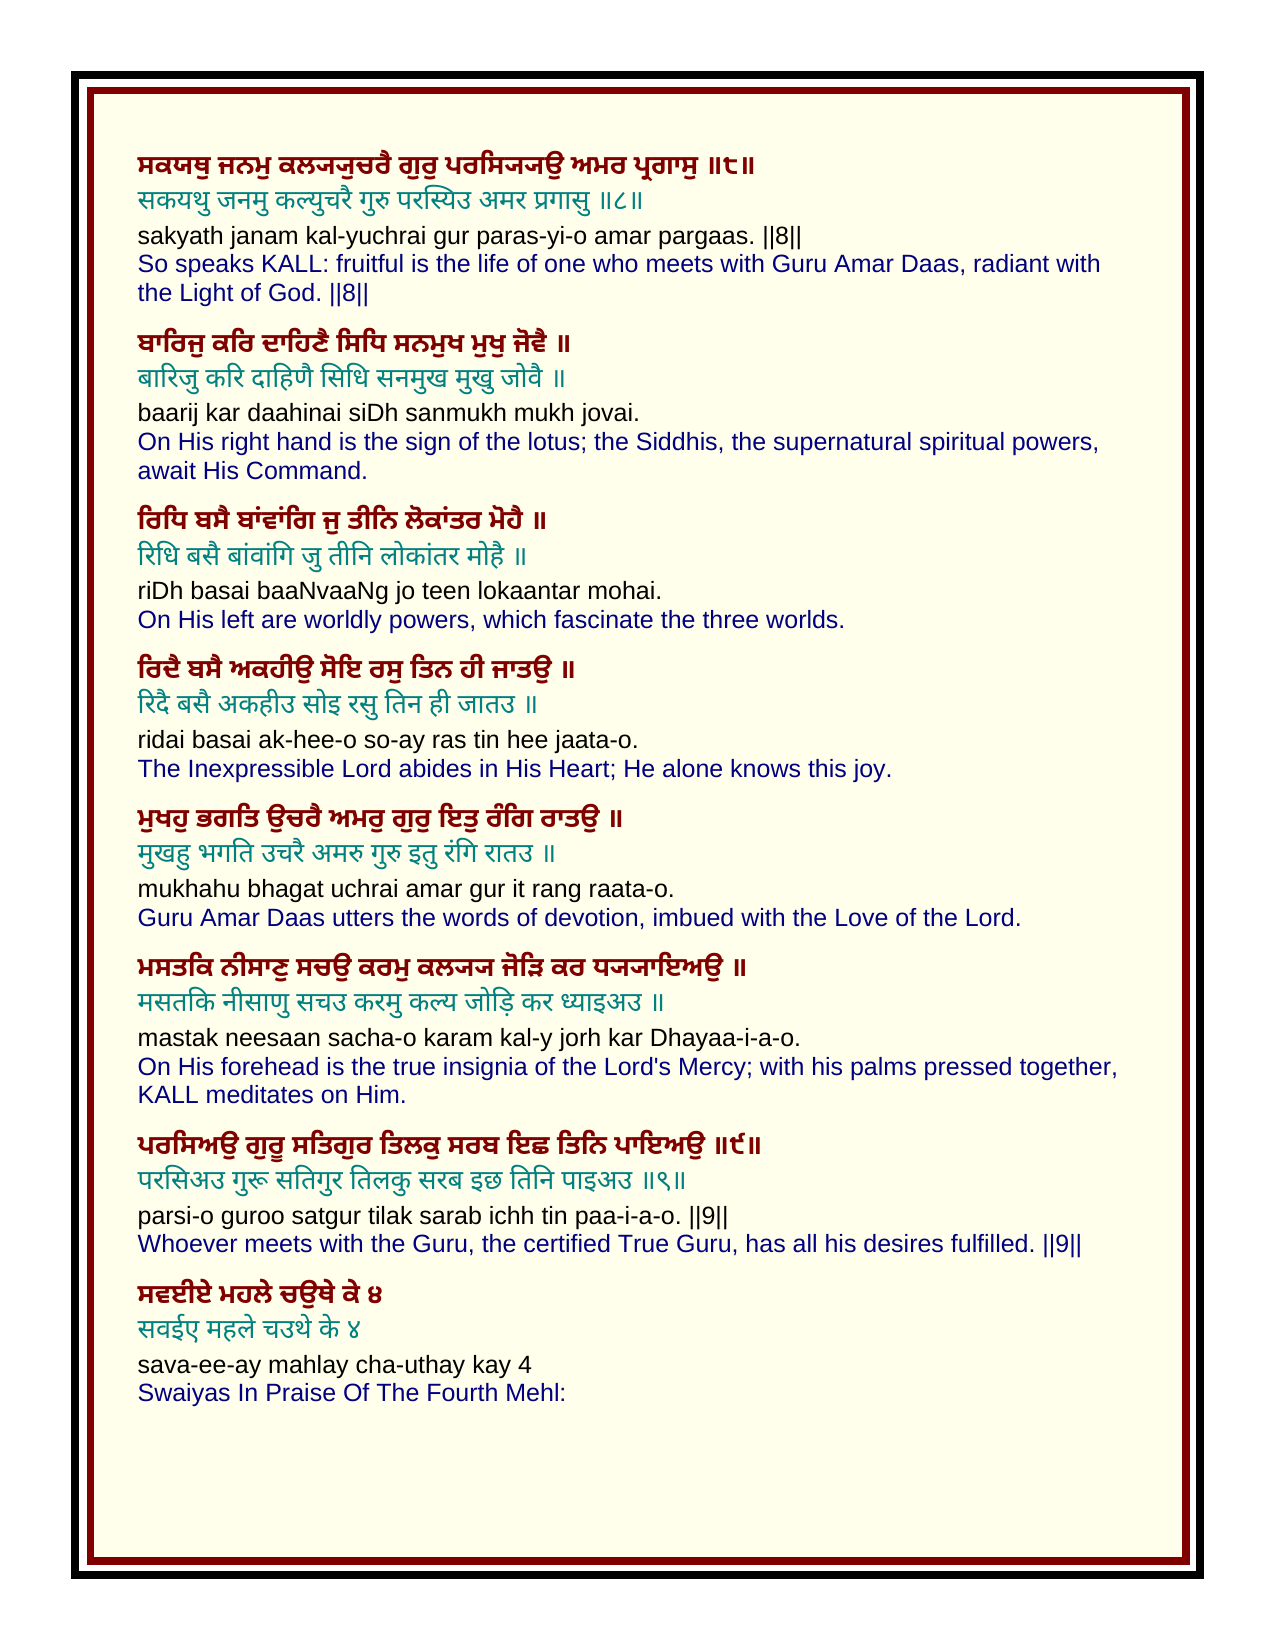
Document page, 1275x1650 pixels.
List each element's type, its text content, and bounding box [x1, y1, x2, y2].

text ਮਸਤਕਿ ਨੀਸਾਣੁ ਸਚਉ ਕਰਮੁ ਕਲ੍ਯ੍ਯ ਜੋੜਿ ਕਰ ਧ੍ਯ੍ਯਾਇਅਉ ॥ [137, 952, 1138, 988]
text ਬਾਰਿਜੁ ਕਰਿ ਦਾਹਿਣੈ ਸਿਧਿ ਸਨਮੁਖ ਮੁਖੁ ਜੋਵੈ ॥ [137, 328, 1138, 363]
text Guru Amar Daas utters the words of devotion, imbued with the Love of the Lord. [137, 903, 1138, 931]
text mastak neesaan sacha-o karam kal-y jorh kar Dhayaa-i-a-o. [137, 1023, 1138, 1052]
text On His left are worldly powers, which fascinate the three worlds. [137, 605, 1138, 633]
text So speaks KALL: fruitful is the life of one who meets with Guru Amar Daas, radiant with the Light of God. ||8|| [137, 249, 1138, 307]
text On His forehead is the true insignia of the Lord's Mercy; with his palms pressed together, KALL meditates on Him. [137, 1052, 1138, 1109]
text मसतकि नीसाणु सचउ करमु कल्य जोड़ि कर ध्याइअउ ॥ [137, 988, 1138, 1023]
text The Inexpressible Lord abides in His Heart; He alone knows this joy. [137, 754, 1138, 782]
text ਸਵਈਏ ਮਹਲੇ ਚਉਥੇ ਕੇ ੪ [137, 1279, 1138, 1314]
text मुखहु भगति उचरै अमरु गुरु इतु रंगि रातउ ॥ [137, 839, 1138, 874]
text ਪਰਸਿਅਉ ਗੁਰੂ ਸਤਿਗੁਰ ਤਿਲਕੁ ਸਰਬ ਇਛ ਤਿਨਿ ਪਾਇਅਉ ॥੯॥ [137, 1130, 1138, 1165]
text बारिजु करि दाहिणै सिधि सनमुख मुखु जोवै ॥ [137, 363, 1138, 398]
text ਰਿਦੈ ਬਸੈ ਅਕਹੀਉ ਸੋਇ ਰਸੁ ਤਿਨ ਹੀ ਜਾਤਉ ॥ [137, 654, 1138, 690]
text mukhahu bhagat uchrai amar gur it rang raata-o. [137, 874, 1138, 903]
text parsi-o guroo satgur tilak sarab ichh tin paa-i-a-o. ||9|| [137, 1201, 1138, 1229]
text ਰਿਧਿ ਬਸੈ ਬਾਂਵਾਂਗਿ ਜੁ ਤੀਨਿ ਲੋਕਾਂਤਰ ਮੋਹੈ ॥ [137, 505, 1138, 541]
text परसिअउ गुरू सतिगुर तिलकु सरब इछ तिनि पाइअउ ॥९॥ [137, 1165, 1138, 1201]
text रिधि बसै बांवांगि जु तीनि लोकांतर मोहै ॥ [137, 541, 1138, 576]
text सवईए महले चउथे के ४ [137, 1314, 1138, 1349]
text sakyath janam kal-yuchrai gur paras-yi-o amar pargaas. ||8|| [137, 221, 1138, 249]
text ridai basai ak-hee-o so-ay ras tin hee jaata-o. [137, 725, 1138, 754]
text Swaiyas In Praise Of The Fourth Mehl: [137, 1378, 1138, 1407]
text सकयथु जनमु कल्युचरै गुरु परस्यिउ अमर प्रगासु ॥८॥ [137, 185, 1138, 221]
text riDh basai baaNvaaNg jo teen lokaantar mohai. [137, 576, 1138, 605]
text baarij kar daahinai siDh sanmukh mukh jovai. [137, 398, 1138, 427]
text रिदै बसै अकहीउ सोइ रसु तिन ही जातउ ॥ [137, 690, 1138, 725]
text ਮੁਖਹੁ ਭਗਤਿ ਉਚਰੈ ਅਮਰੁ ਗੁਰੁ ਇਤੁ ਰੰਗਿ ਰਾਤਉ ॥ [137, 803, 1138, 839]
text ਸਕਯਥੁ ਜਨਮੁ ਕਲ੍ਯ੍ਯੁਚਰੈ ਗੁਰੁ ਪਰਸ੍ਯ੍ਯਿਉ ਅਮਰ ਪ੍ਰਗਾਸੁ ॥੮॥ [137, 150, 1138, 185]
text sava-ee-ay mahlay cha-uthay kay 4 [137, 1349, 1138, 1378]
text On His right hand is the sign of the lotus; the Siddhis, the supernatural spiritual powers, await His Command. [137, 427, 1138, 484]
text Whoever meets with the Guru, the certified True Guru, has all his desires fulfilled. ||9|| [137, 1229, 1138, 1258]
